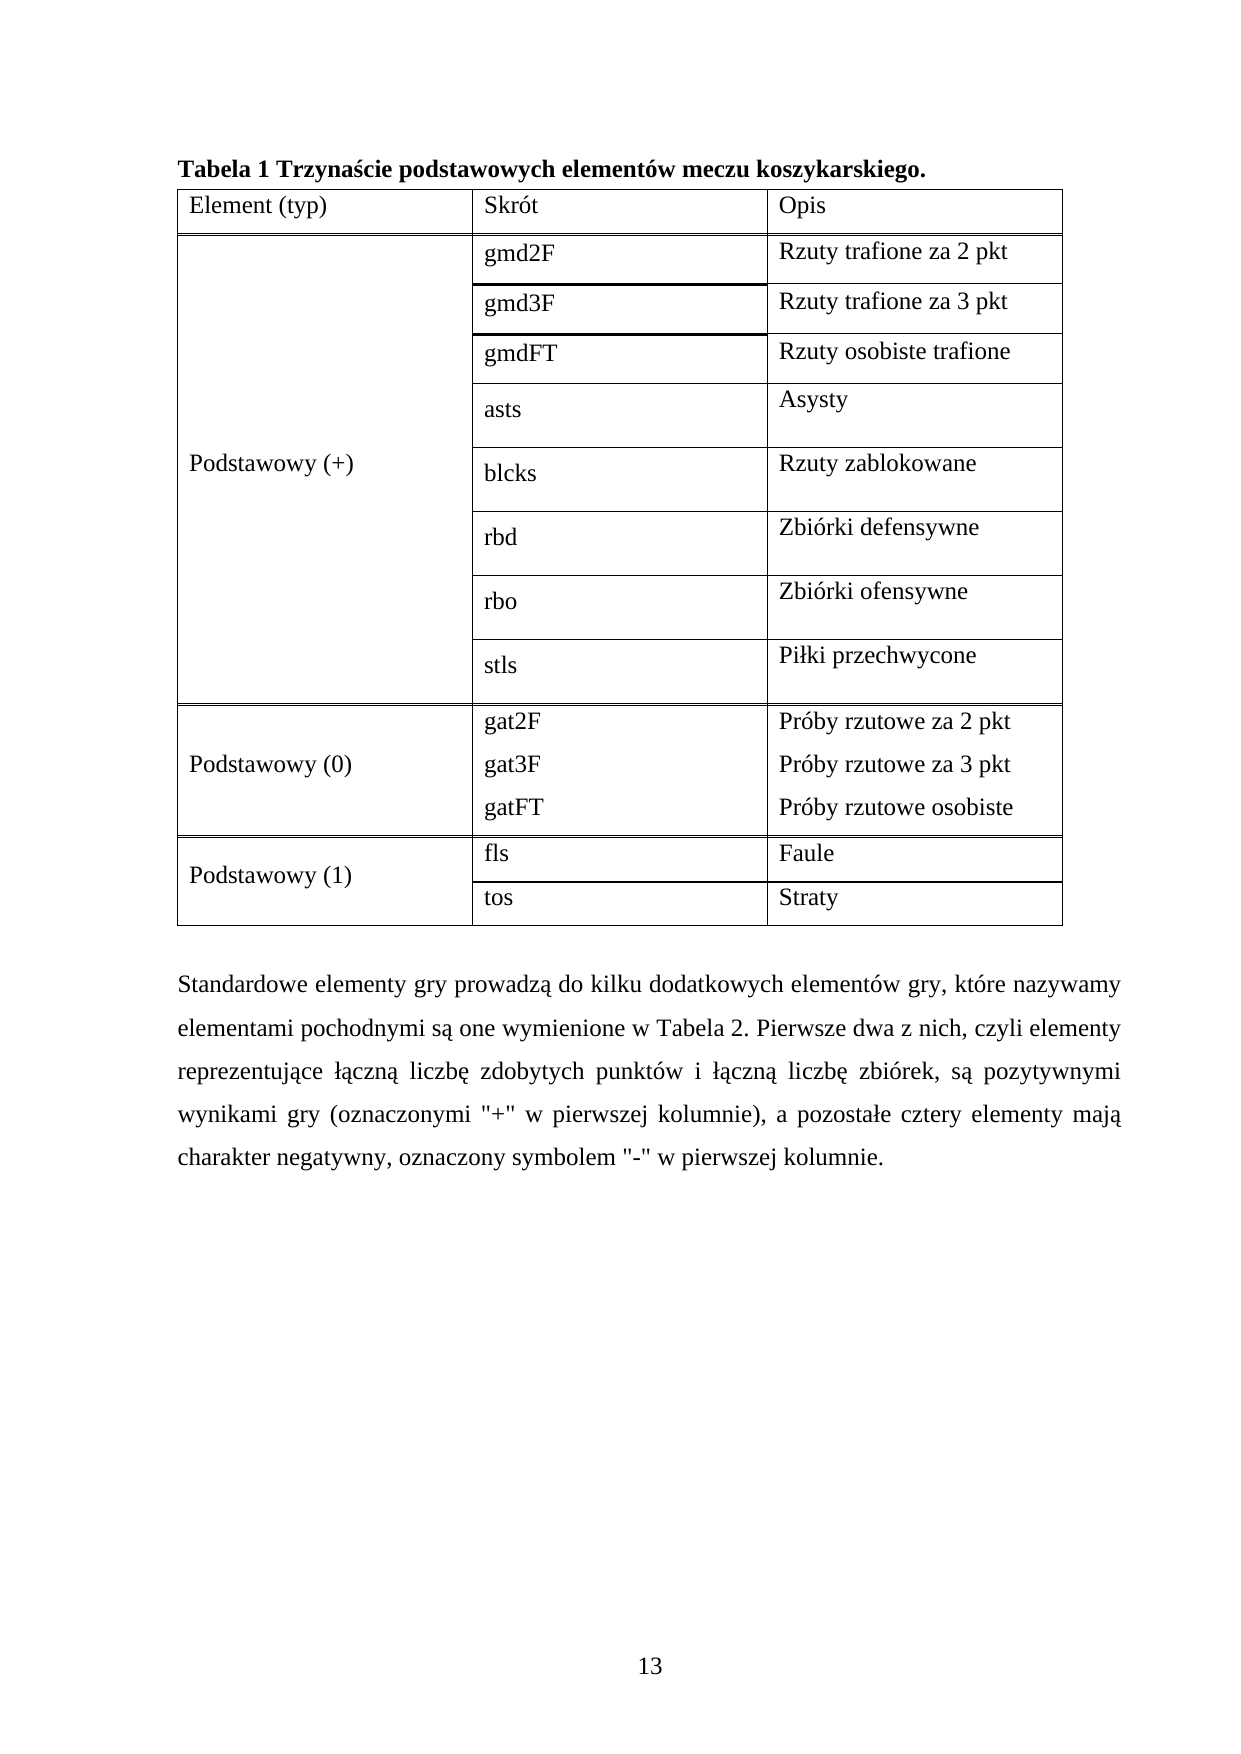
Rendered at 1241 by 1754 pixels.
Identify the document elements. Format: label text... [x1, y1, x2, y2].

table_cell Asysty [768, 384, 1062, 447]
table_cell Piłki przechwycone [768, 640, 1062, 703]
text Tabela 1 Trzynaście podstawowych elementów meczu koszykarskiego. [177, 154, 1122, 183]
table_cell Próby rzutowe za 2 pkt Próby rzutowe za 3 pkt Próby rzutowe osobiste [768, 706, 1062, 835]
table_cell gat2F gat3F gatFT [473, 706, 767, 835]
table_cell Zbiórki ofensywne [768, 576, 1062, 639]
table_cell Podstawowy (0) [178, 706, 472, 835]
table_cell fls [473, 838, 767, 881]
table_cell tos [473, 883, 767, 925]
table_cell Podstawowy (1) [178, 838, 472, 925]
table_header Opis [768, 190, 1062, 233]
table_cell asts [473, 384, 767, 447]
table_cell gmdFT [473, 336, 767, 383]
table_cell rbd [473, 512, 767, 575]
table_cell rbo [473, 576, 767, 639]
table_cell gmd3F [473, 286, 767, 333]
table_cell Faule [768, 838, 1062, 881]
table_cell Rzuty trafione za 2 pkt [768, 236, 1062, 283]
table_cell Rzuty zablokowane [768, 448, 1062, 511]
table_cell Rzuty trafione za 3 pkt [768, 284, 1062, 333]
table_cell stls [473, 640, 767, 703]
table_cell blcks [473, 448, 767, 511]
table_cell gmd2F [473, 236, 767, 283]
table_cell Podstawowy (+) [178, 236, 472, 703]
table_header Element (typ) [178, 190, 472, 233]
table_cell Zbiórki defensywne [768, 512, 1062, 575]
table_cell Straty [768, 883, 1062, 925]
table_cell Rzuty osobiste trafione [768, 334, 1062, 383]
text Standardowe elementy gry prowadzą do kilku dodatkowych elementów gry, które nazywamy elementami pochodnymi są one wymienione w Tabela 2. Pierwsze dwa z nich, czyli elementy reprezentujące łączną liczbę zdobytych punktów i łączną liczbę zbiórek, są pozytywnymi wynikami gry (oznaczonymi "+" w pierwszej kolumnie), a pozostałe cztery elementy mają charakter negatywny, oznaczony symbolem "-" w pierwszej kolumnie. [177, 969, 1122, 1171]
table_header Skrót [473, 190, 767, 233]
